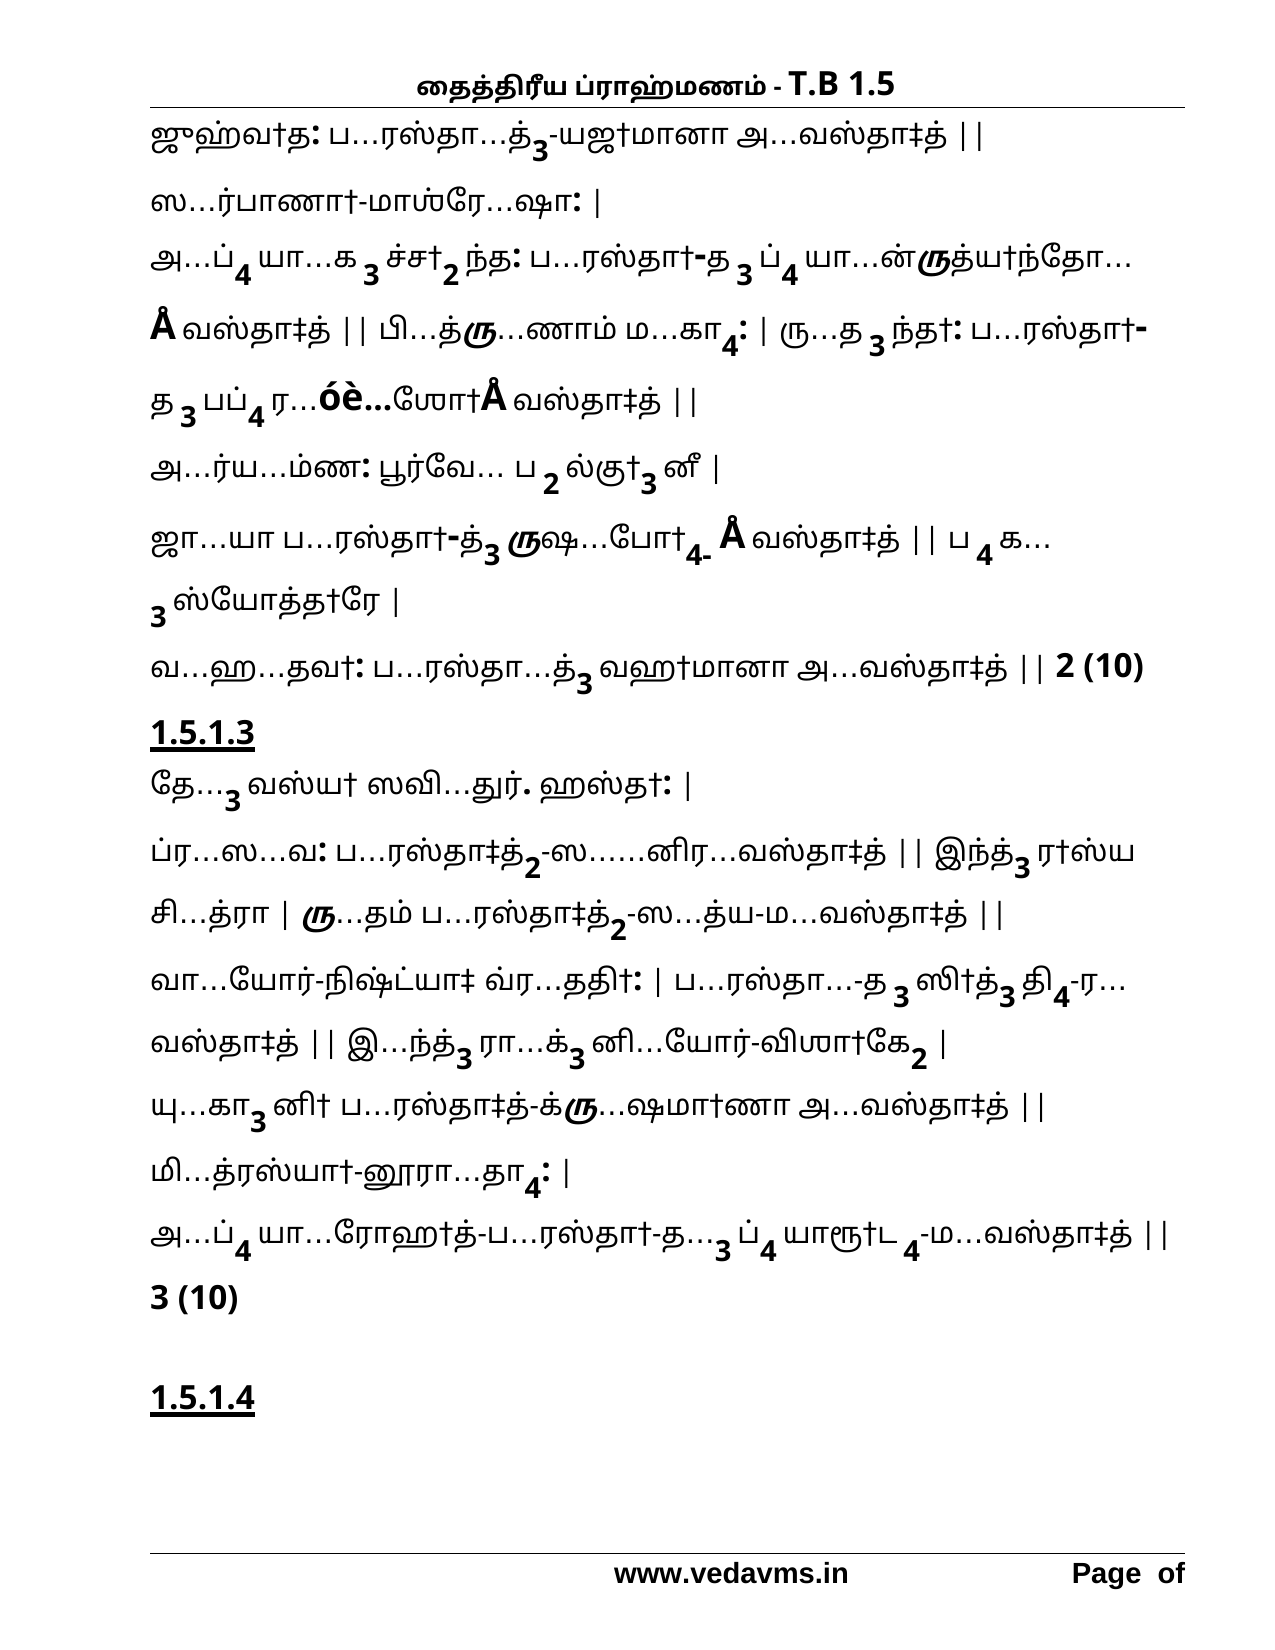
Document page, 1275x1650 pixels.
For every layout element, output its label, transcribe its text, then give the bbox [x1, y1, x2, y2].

text ஜுஹ்வ†த: ப…ரஸ்தா…த்3-யஜ†மானா அ…வஸ்தா‡த் || [150, 108, 1185, 170]
text ஸ…ர்பாணா†-மாஶ்ரே…ஷா: | அ…ப்4யா…க3ச்ச†2ந்த: ப…ரஸ்தா†-த3ப்4யா…ன்ருத்ய†ந்தோ… Åவஸ்தா‡த் || பி…த்ரு…ணாம் ம…கா4: | ரு…த3ந்த†: ப…ரஸ்தா†-த3பப்4ர…óè…ஶோ†Åவஸ்தா‡த் || அ…ர்ய…ம்ண: பூர்வே… ப2ல்கு†3னீ | ஜா…யா ப…ரஸ்தா†-த்3ருஷ…போ†4- Åவஸ்தா‡த் || ப4க…3ஸ்யோத்த†ரே | வ…ஹ…தவ†: ப…ரஸ்தா…த்3வஹ†மானா அ…வஸ்தா‡த் || 2 (10) [150, 176, 1185, 703]
text தே…3வஸ்ய† ஸவி…துர். ஹஸ்த†: | ப்ர…ஸ…வ: ப…ரஸ்தா‡த்2-ஸ……னிர…வஸ்தா‡த் || இந்த்3ர†ஸ்ய சி…த்ரா | ரு…தம் ப…ரஸ்தா‡த்2-ஸ…த்ய-ம…வஸ்தா‡த் || வா…யோர்-நிஷ்ட்யா‡ வ்ர…ததி†: | ப…ரஸ்தா…-த3ஸி†த்3தி4-ர…வஸ்தா‡த் || இ…ந்த்3ரா…க்3னி…யோர்-விஶா†கே2 | யு…கா3னி† ப…ரஸ்தா‡த்-க்ரு…ஷமா†ணா அ…வஸ்தா‡த் || மி…த்ரஸ்யா†-னூரா…தா4: | அ…ப்4யா…ரோஹ†த்-ப…ரஸ்தா†-த…3ப்4யாரூ†ட4-ம…வஸ்தா‡த் || 3 (10) [150, 759, 1185, 1319]
text 1.5.1.3 [150, 709, 1185, 754]
text 1.5.1.4 [150, 1374, 1185, 1419]
